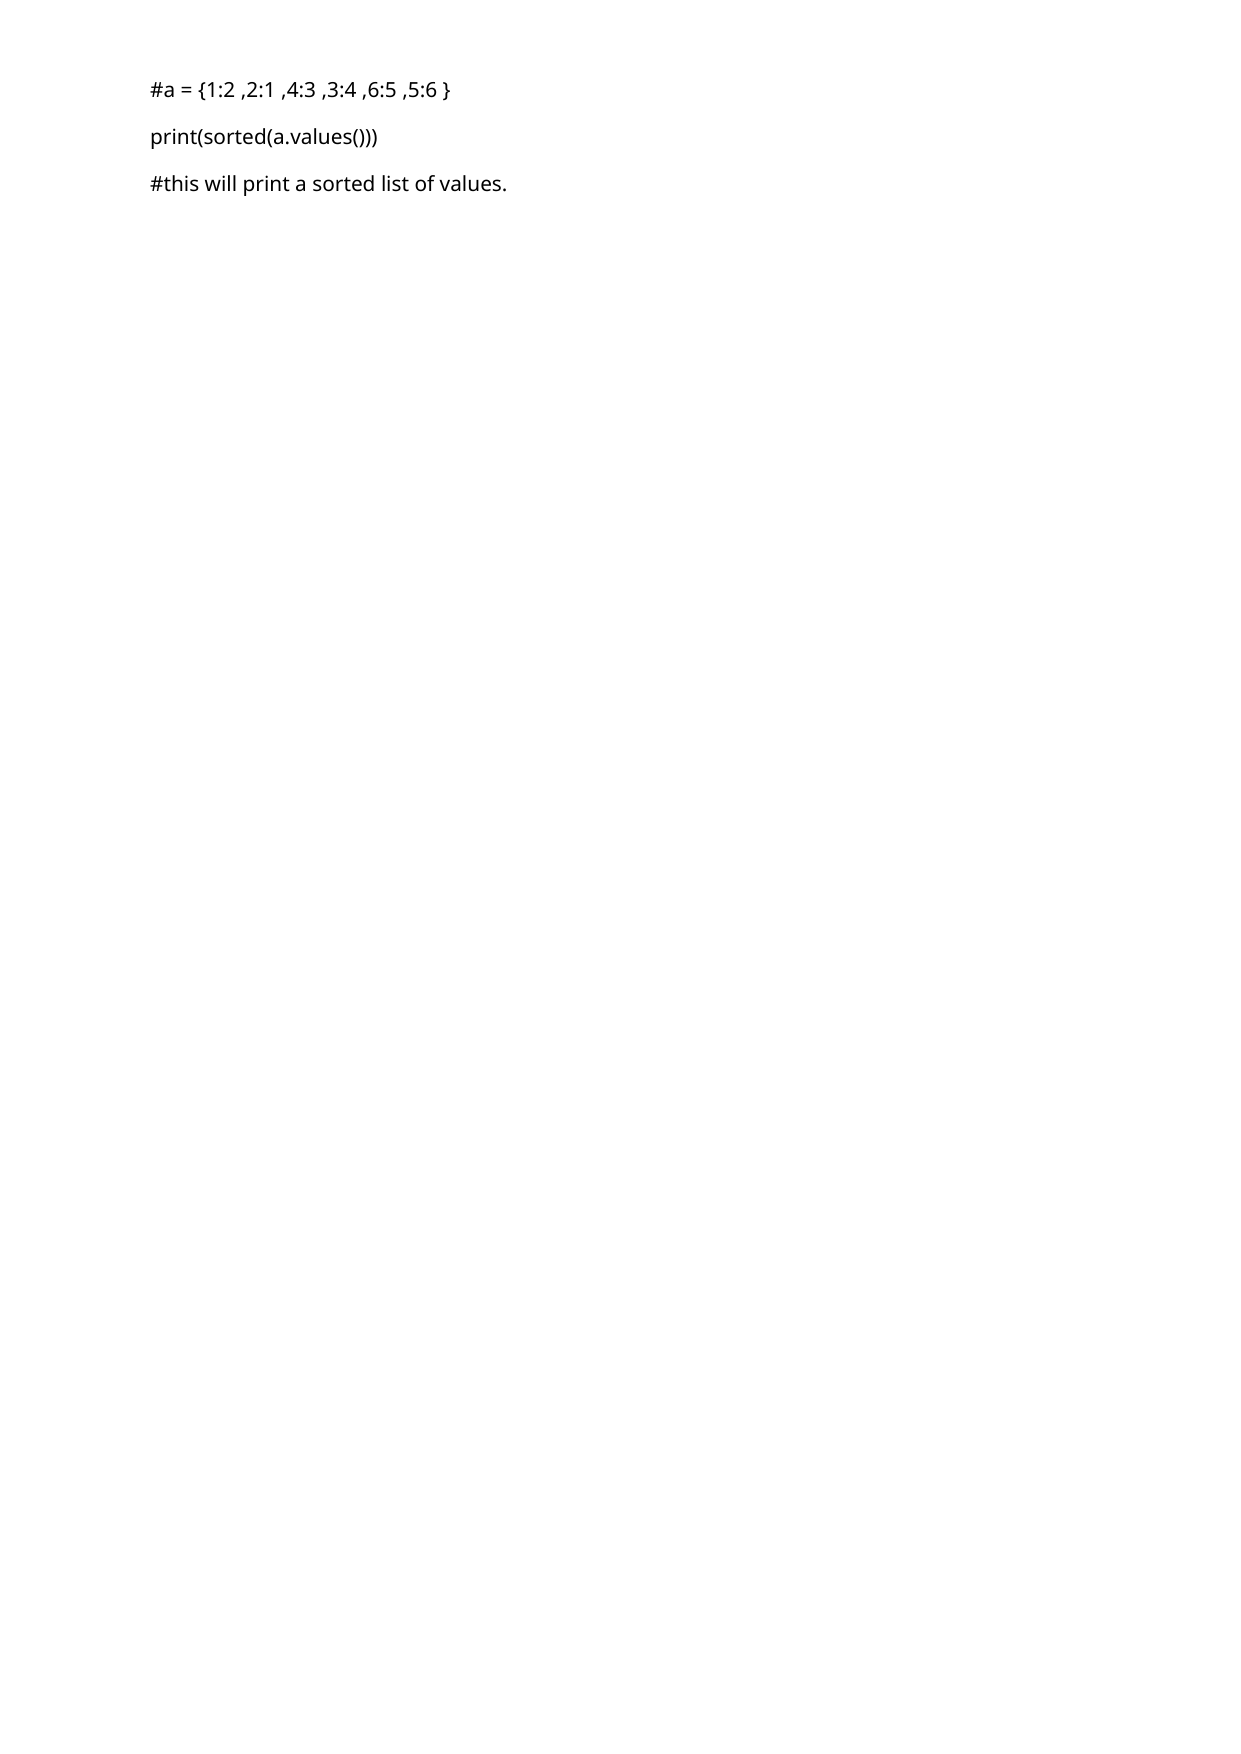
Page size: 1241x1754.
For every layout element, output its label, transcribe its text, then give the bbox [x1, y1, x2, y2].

text #this will print a sorted list of values. [150, 169, 1165, 198]
text print(sorted(a.values())) [150, 122, 1165, 151]
text #a = {1:2 ,2:1 ,4:3 ,3:4 ,6:5 ,5:6 } [150, 75, 1165, 103]
